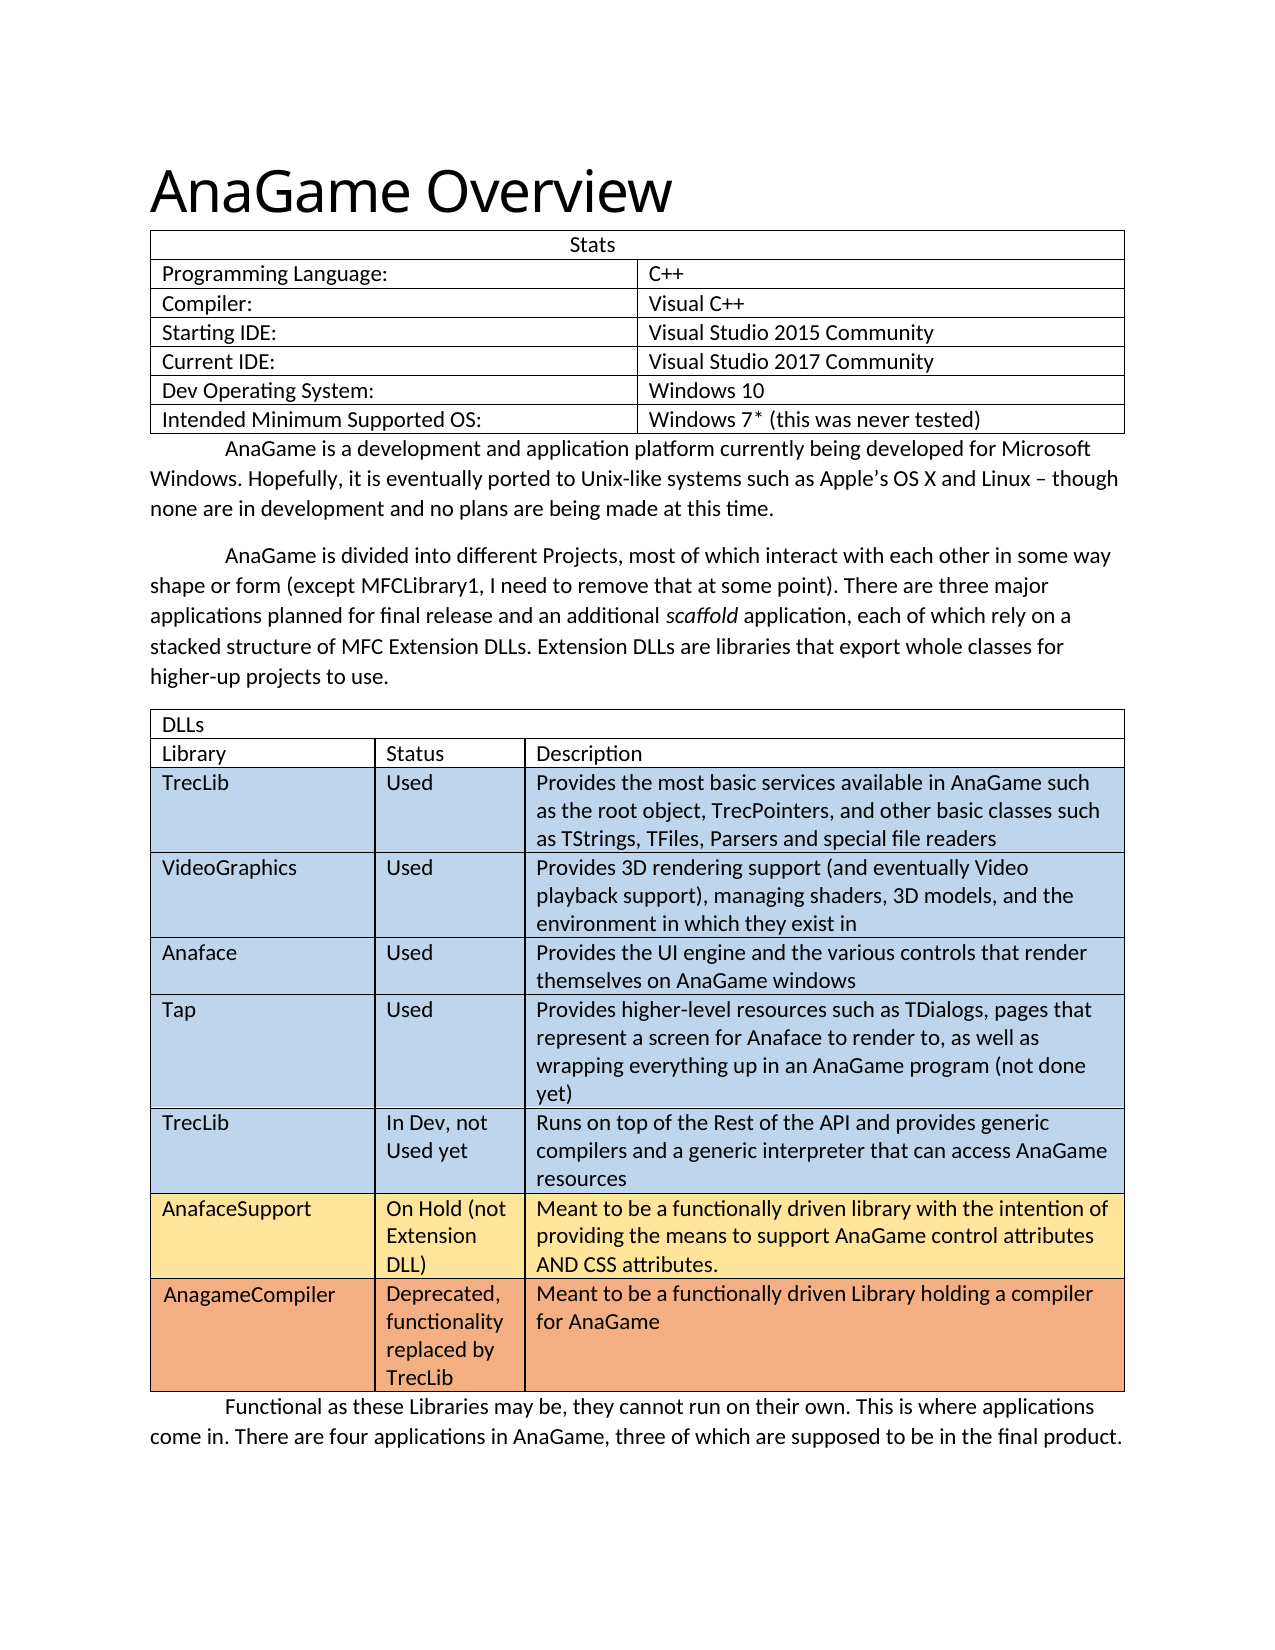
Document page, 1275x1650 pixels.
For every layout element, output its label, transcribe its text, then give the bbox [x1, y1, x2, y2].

table_cell Used [376, 938, 524, 994]
table_cell C++ [638, 260, 1124, 288]
table_cell Status [376, 739, 524, 767]
table_cell Visual Studio 2015 Community [638, 318, 1124, 346]
table_cell Meant to be a functionally driven library with the intention of providing the means to support AnaGame control attributes AND CSS attributes. [526, 1194, 1124, 1278]
table_cell Tap [151, 995, 374, 1107]
table_cell Windows 10 [638, 376, 1124, 404]
table_cell VideoGraphics [151, 853, 374, 937]
table_cell Windows 7* (this was never tested) [638, 405, 1124, 433]
table_cell Intended Minimum Supported OS: [151, 405, 637, 433]
table_cell Visual Studio 2017 Community [638, 347, 1124, 375]
title AnaGame Overview [150, 150, 1125, 229]
table_header Stats [151, 231, 1124, 258]
table_cell AnafaceSupport [151, 1194, 374, 1278]
table_cell Current IDE: [151, 347, 637, 375]
table_cell TrecLib [151, 768, 374, 852]
table_cell Provides 3D rendering support (and eventually Video playback support), managing shaders, 3D models, and the environment in which they exist in [526, 853, 1124, 937]
table_cell Starting IDE: [151, 318, 637, 346]
table_cell Programming Language: [151, 260, 637, 288]
table_cell Visual C++ [638, 289, 1124, 317]
table_cell Compiler: [151, 289, 637, 317]
table_cell Provides higher-level resources such as TDialogs, pages that represent a screen for Anaface to render to, as well as wrapping everything up in an AnaGame program (not done yet) [526, 995, 1124, 1107]
table_cell Meant to be a functionally driven Library holding a compiler for AnaGame [526, 1279, 1124, 1391]
table_cell Used [376, 995, 524, 1107]
table_cell Provides the most basic services available in AnaGame such as the root object, TrecPointers, and other basic classes such as TStrings, TFiles, Parsers and special file readers [526, 768, 1124, 852]
table_cell [151, 1279, 374, 1391]
table_cell Deprecated, functionality replaced by TrecLib [376, 1279, 524, 1391]
table_cell Library [151, 739, 374, 767]
table_cell Anaface [151, 938, 374, 994]
table_cell Provides the UI engine and the various controls that render themselves on AnaGame windows [526, 938, 1124, 994]
table_header DLLs [151, 710, 1124, 738]
table_cell TrecLib [151, 1109, 374, 1193]
table_cell Used [376, 768, 524, 852]
table_cell Description [526, 739, 1124, 767]
table_cell Used [376, 853, 524, 937]
table_cell On Hold (not Extension DLL) [376, 1194, 524, 1278]
text AnaGame is a development and application platform currently being developed for Microsoft Windows. Hopefully, it is eventually ported to Unix-like systems such as Apple’s OS X and Linux – though none are in development and no plans are being made at this time. [150, 434, 1125, 522]
table_cell Runs on top of the Rest of the API and provides generic compilers and a generic interpreter that can access AnaGame resources [526, 1109, 1124, 1193]
table_cell In Dev, not Used yet [376, 1109, 524, 1193]
text Functional as these Libraries may be, they cannot run on their own. This is where applications come in. There are four applications in AnaGame, three of which are supposed to be in the final product. [150, 1392, 1125, 1450]
text AnaGame is divided into different Projects, most of which interact with each other in some way shape or form (except MFCLibrary1, I need to remove that at some point). There are three major applications planned for final release and an additional scaffold application, each of which rely on a stacked structure of MFC Extension DLLs. Extension DLLs are libraries that export whole classes for higher-up projects to use. [150, 541, 1125, 690]
table_cell Dev Operating System: [151, 376, 637, 404]
